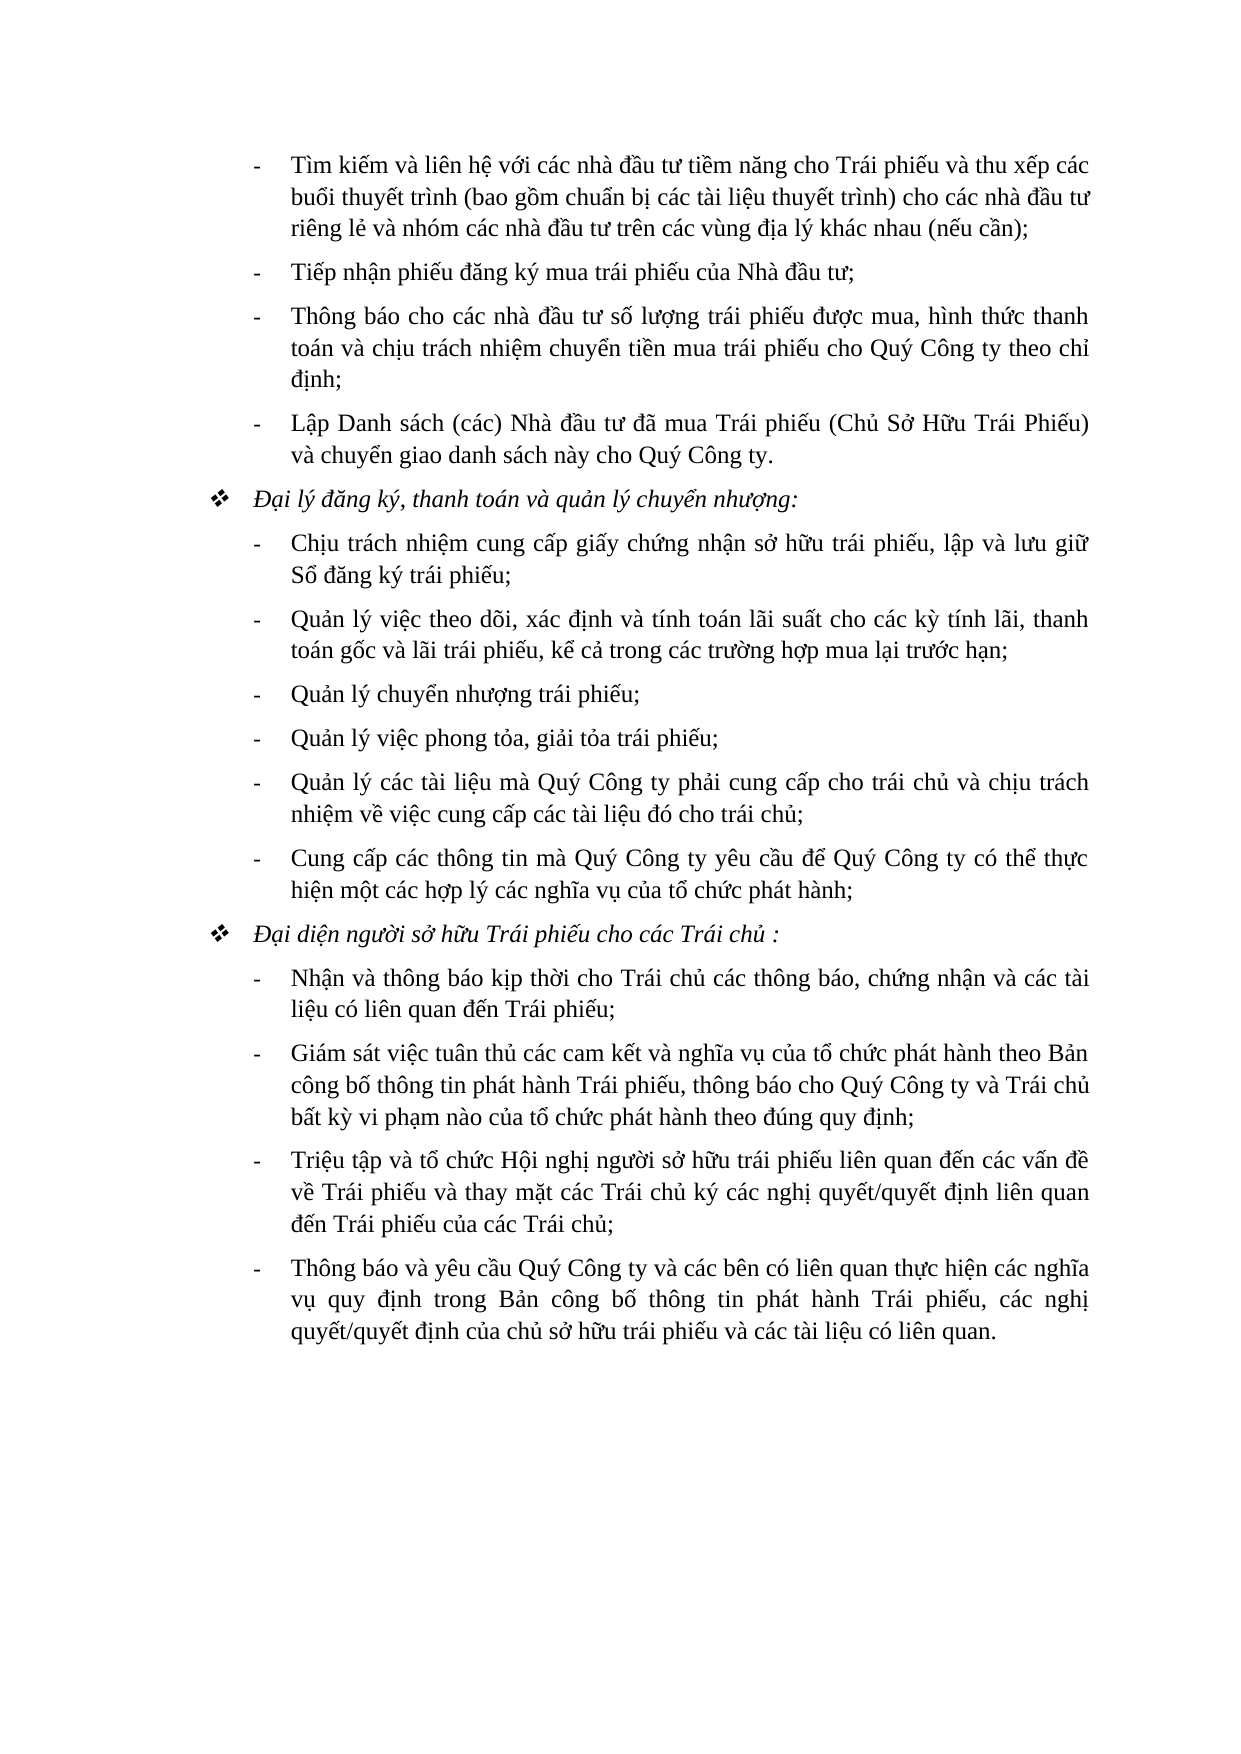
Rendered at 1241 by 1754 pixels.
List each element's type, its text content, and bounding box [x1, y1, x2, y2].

list Đại lý đăng ký, thanh toán và quản lý chuyển nhượng: [206, 484, 1090, 513]
list Quản lý chuyển nhượng trái phiếu; [253, 679, 1090, 708]
list Triệu tập và tổ chức Hội nghị người sở hữu trái phiếu liên quan đến các vấn đề về Trái phiếu và thay mặt các Trái chủ ký các nghị quyết/quyết định liên quan đến Trái phiếu của các Trái chủ; [253, 1146, 1090, 1237]
list Lập Danh sách (các) Nhà đầu tư đã mua Trái phiếu (Chủ Sở Hữu Trái Phiếu) và chuyển giao danh sách này cho Quý Công ty. [253, 408, 1090, 469]
list Giám sát việc tuân thủ các cam kết và nghĩa vụ của tổ chức phát hành theo Bản công bố thông tin phát hành Trái phiếu, thông báo cho Quý Công ty và Trái chủ bất kỳ vi phạm nào của tổ chức phát hành theo đúng quy định; [253, 1038, 1090, 1130]
list Quản lý các tài liệu mà Quý Công ty phải cung cấp cho trái chủ và chịu trách nhiệm về việc cung cấp các tài liệu đó cho trái chủ; [253, 767, 1090, 828]
list Quản lý việc phong tỏa, giải tỏa trái phiếu; [253, 723, 1090, 752]
list Thông báo và yêu cầu Quý Công ty và các bên có liên quan thực hiện các nghĩa vụ quy định trong Bản công bố thông tin phát hành Trái phiếu, các nghị quyết/quyết định của chủ sở hữu trái phiếu và các tài liệu có liên quan. [253, 1253, 1090, 1345]
list Cung cấp các thông tin mà Quý Công ty yêu cầu để Quý Công ty có thể thực hiện một các hợp lý các nghĩa vụ của tổ chức phát hành; [253, 843, 1090, 903]
list Chịu trách nhiệm cung cấp giấy chứng nhận sở hữu trái phiếu, lập và lưu giữ Sổ đăng ký trái phiếu; [253, 528, 1090, 588]
list Đại diện người sở hữu Trái phiếu cho các Trái chủ : [206, 919, 1090, 947]
list Nhận và thông báo kịp thời cho Trái chủ các thông báo, chứng nhận và các tài liệu có liên quan đến Trái phiếu; [253, 963, 1090, 1023]
list Tìm kiếm và liên hệ với các nhà đầu tư tiềm năng cho Trái phiếu và thu xếp các buổi thuyết trình (bao gồm chuẩn bị các tài liệu thuyết trình) cho các nhà đầu tư riêng lẻ và nhóm các nhà đầu tư trên các vùng địa lý khác nhau (nếu cần); [253, 150, 1090, 242]
list Thông báo cho các nhà đầu tư số lượng trái phiếu được mua, hình thức thanh toán và chịu trách nhiệm chuyển tiền mua trái phiếu cho Quý Công ty theo chỉ định; [253, 301, 1090, 393]
list Quản lý việc theo dõi, xác định và tính toán lãi suất cho các kỳ tính lãi, thanh toán gốc và lãi trái phiếu, kể cả trong các trường hợp mua lại trước hạn; [253, 604, 1090, 664]
list Tiếp nhận phiếu đăng ký mua trái phiếu của Nhà đầu tư; [253, 257, 1090, 286]
